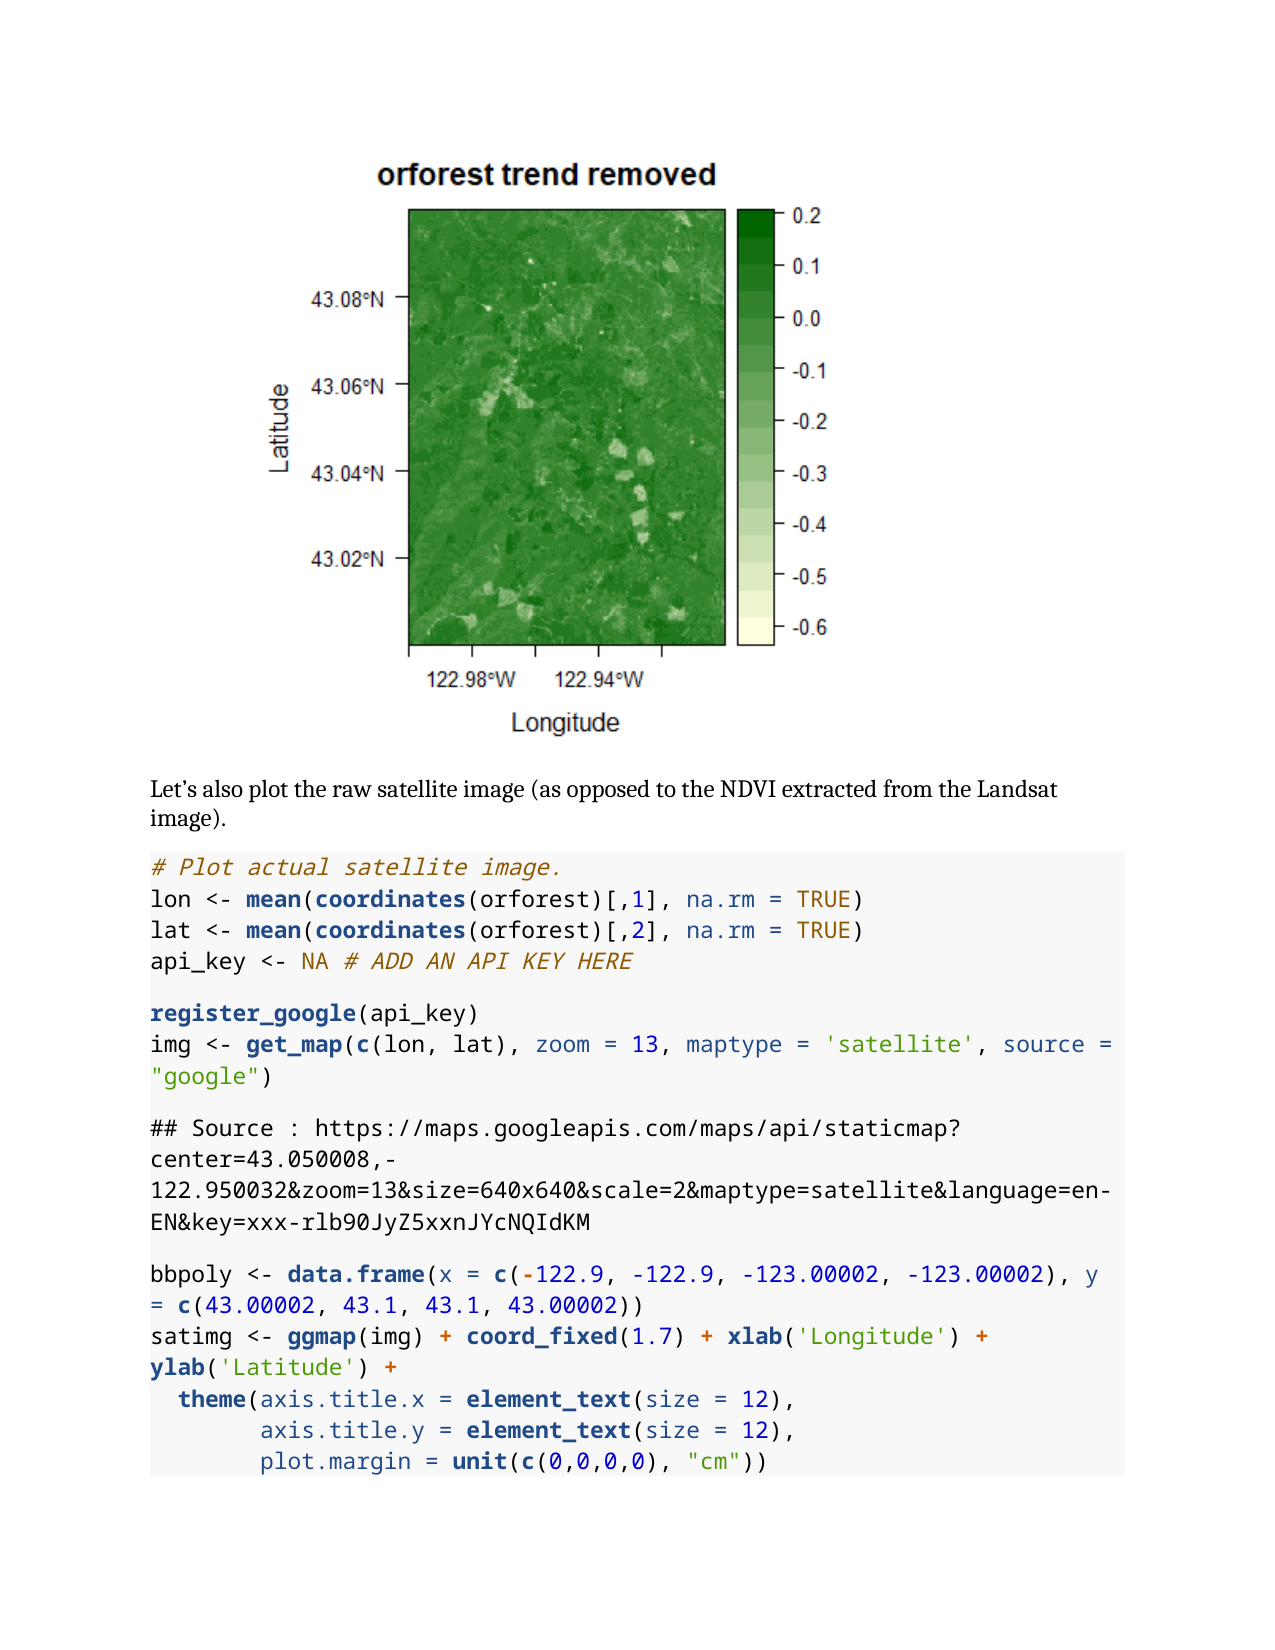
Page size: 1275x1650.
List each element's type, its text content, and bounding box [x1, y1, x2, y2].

text register_google(api_key) img <- get_map(c(lon, lat), zoom = 13, maptype = 'satellite', source = "google") [150, 997, 1125, 1091]
picture [168, 150, 927, 757]
text ## Source : https://maps.googleapis.com/maps/api/staticmap?center=43.050008,-122.950032&zoom=13&size=640x640&scale=2&maptype=satellite&language=en-EN&key=xxx-rlb90JyZ5xxnJYcNQIdKM [150, 1112, 1125, 1237]
text # Plot actual satellite image. lon <- mean(coordinates(orforest)[,1], na.rm = TRUE) lat <- mean(coordinates(orforest)[,2], na.rm = TRUE) api_key <- NA # ADD AN API KEY HERE [562, 851, 1125, 976]
text Let’s also plot the raw satellite image (as opposed to the NDVI extracted from the Landsat image). [150, 775, 1125, 833]
text bbpoly <- data.frame(x = c(-122.9, -122.9, -123.00002, -123.00002), y = c(43.00002, 43.1, 43.1, 43.00002)) satimg <- ggmap(img) + coord_fixed(1.7) + xlab('Longitude') + ylab('Latitude') + theme(axis.title.x = element_text(size = 12), axis.title.y = element_text(size = 12), plot.margin = unit(c(0,0,0,0), "cm")) [397, 1258, 1125, 1476]
